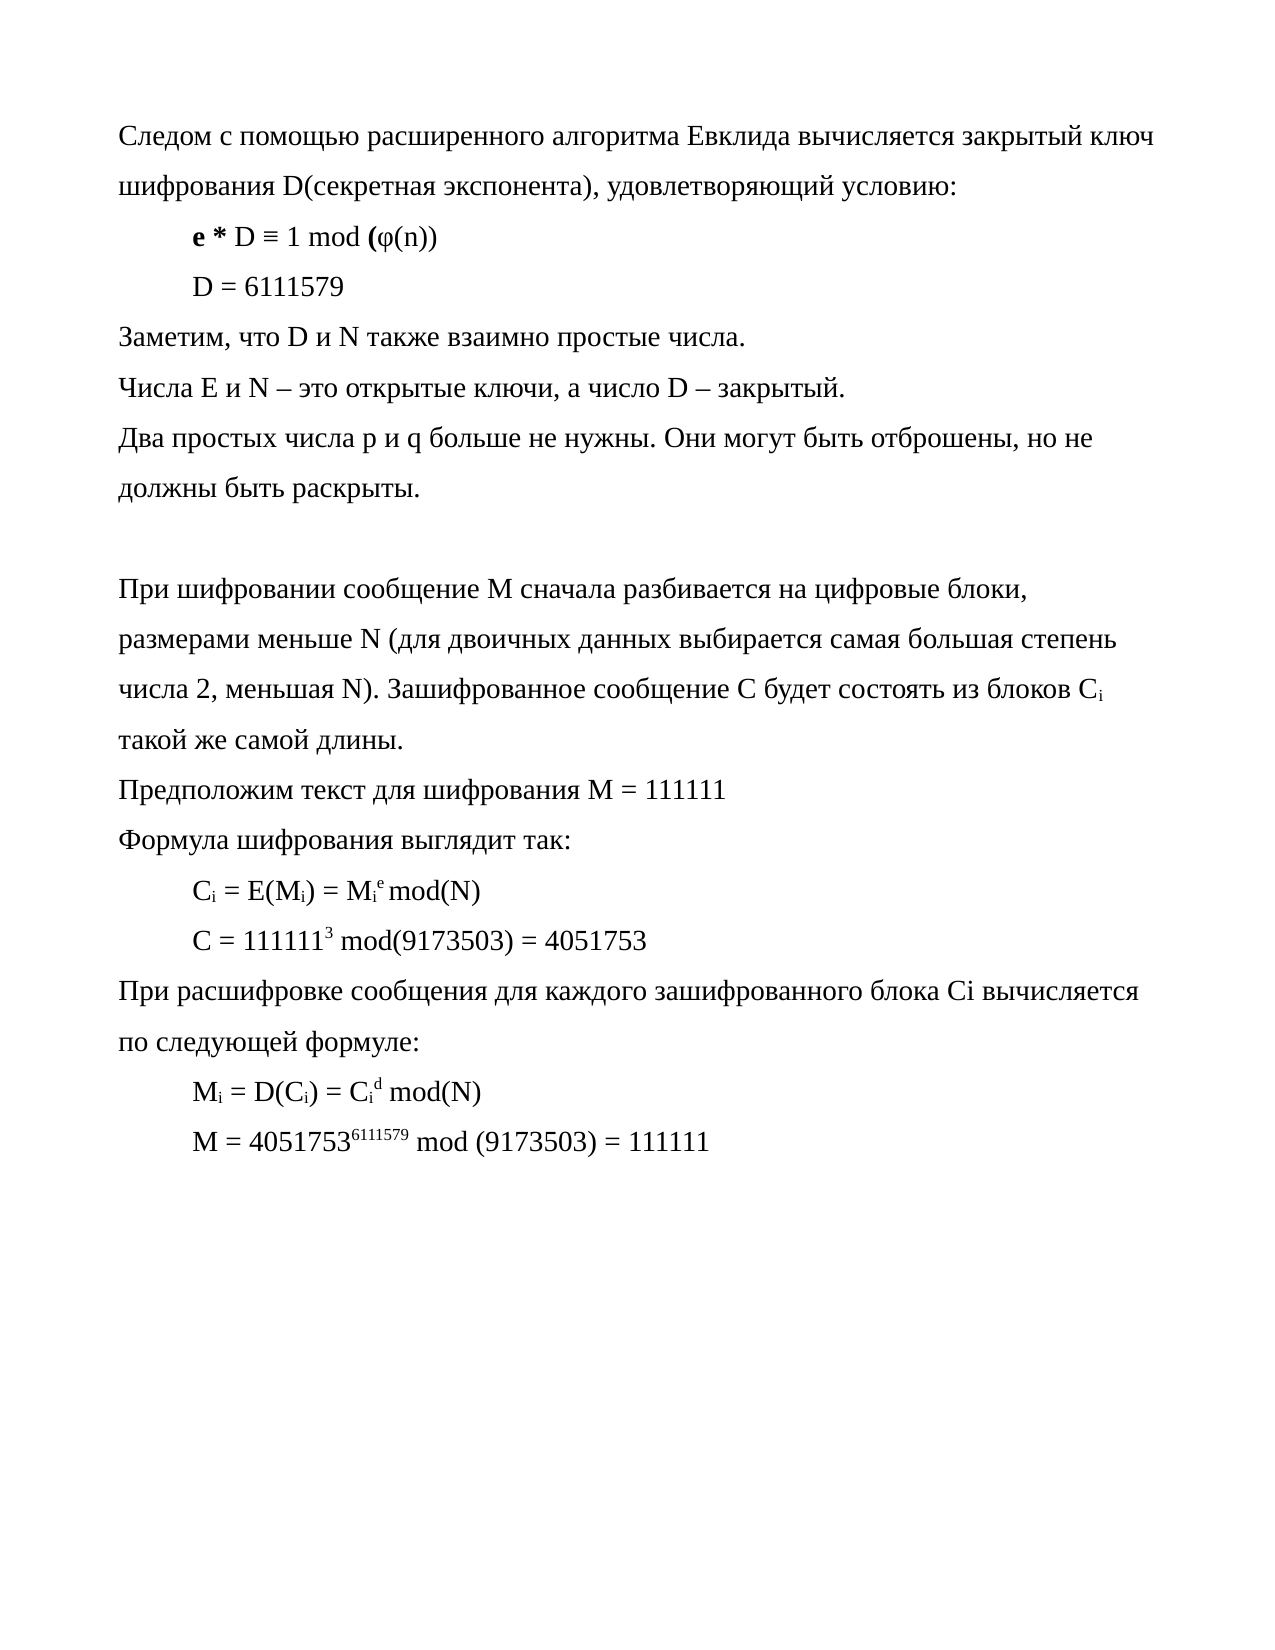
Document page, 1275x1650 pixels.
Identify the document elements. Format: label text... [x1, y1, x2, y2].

text При шифровании сообщение M сначала разбивается на цифровые блоки, размерами меньше N (для двоичных данных выбирается самая большая степень числа 2, меньшая N). Зашифрованное сообщение С будет состоять из блоков Ci такой же самой длины. [118, 571, 1157, 755]
text Mi = D(Ci) = Cid mod(N) [118, 1074, 1157, 1108]
text e * D ≡ 1 mod (φ(n)) [118, 219, 1157, 252]
text При расшифровке сообщения для каждого зашифрованного блока Сi вычисляется по следующей формуле: [118, 973, 1157, 1057]
text M = 40517536111579 mod (9173503) = 111111 [118, 1124, 1157, 1158]
text C = 1111113 mod(9173503) = 4051753 [118, 923, 1157, 957]
text Предположим текст для шифрования M = 111111 [118, 772, 1157, 806]
text Следом с помощью расширенного алгоритма Евклида вычисляется закрытый ключ шифрования D(секретная экспонента), удовлетворяющий условию: [118, 118, 1157, 202]
text D = 6111579 [118, 269, 1157, 303]
text Формула шифрования выглядит так: [118, 822, 1157, 856]
text Ci = E(Mi) = Mie mod(N) [118, 873, 1157, 906]
text Заметим, что D и N также взаимно простые числа. [118, 319, 1157, 353]
text Два простых числа p и q больше не нужны. Они могут быть отброшены, но не должны быть раскрыты. [118, 420, 1157, 504]
text Числа E и N – это открытые ключи, а число D – закрытый. [118, 370, 1157, 403]
